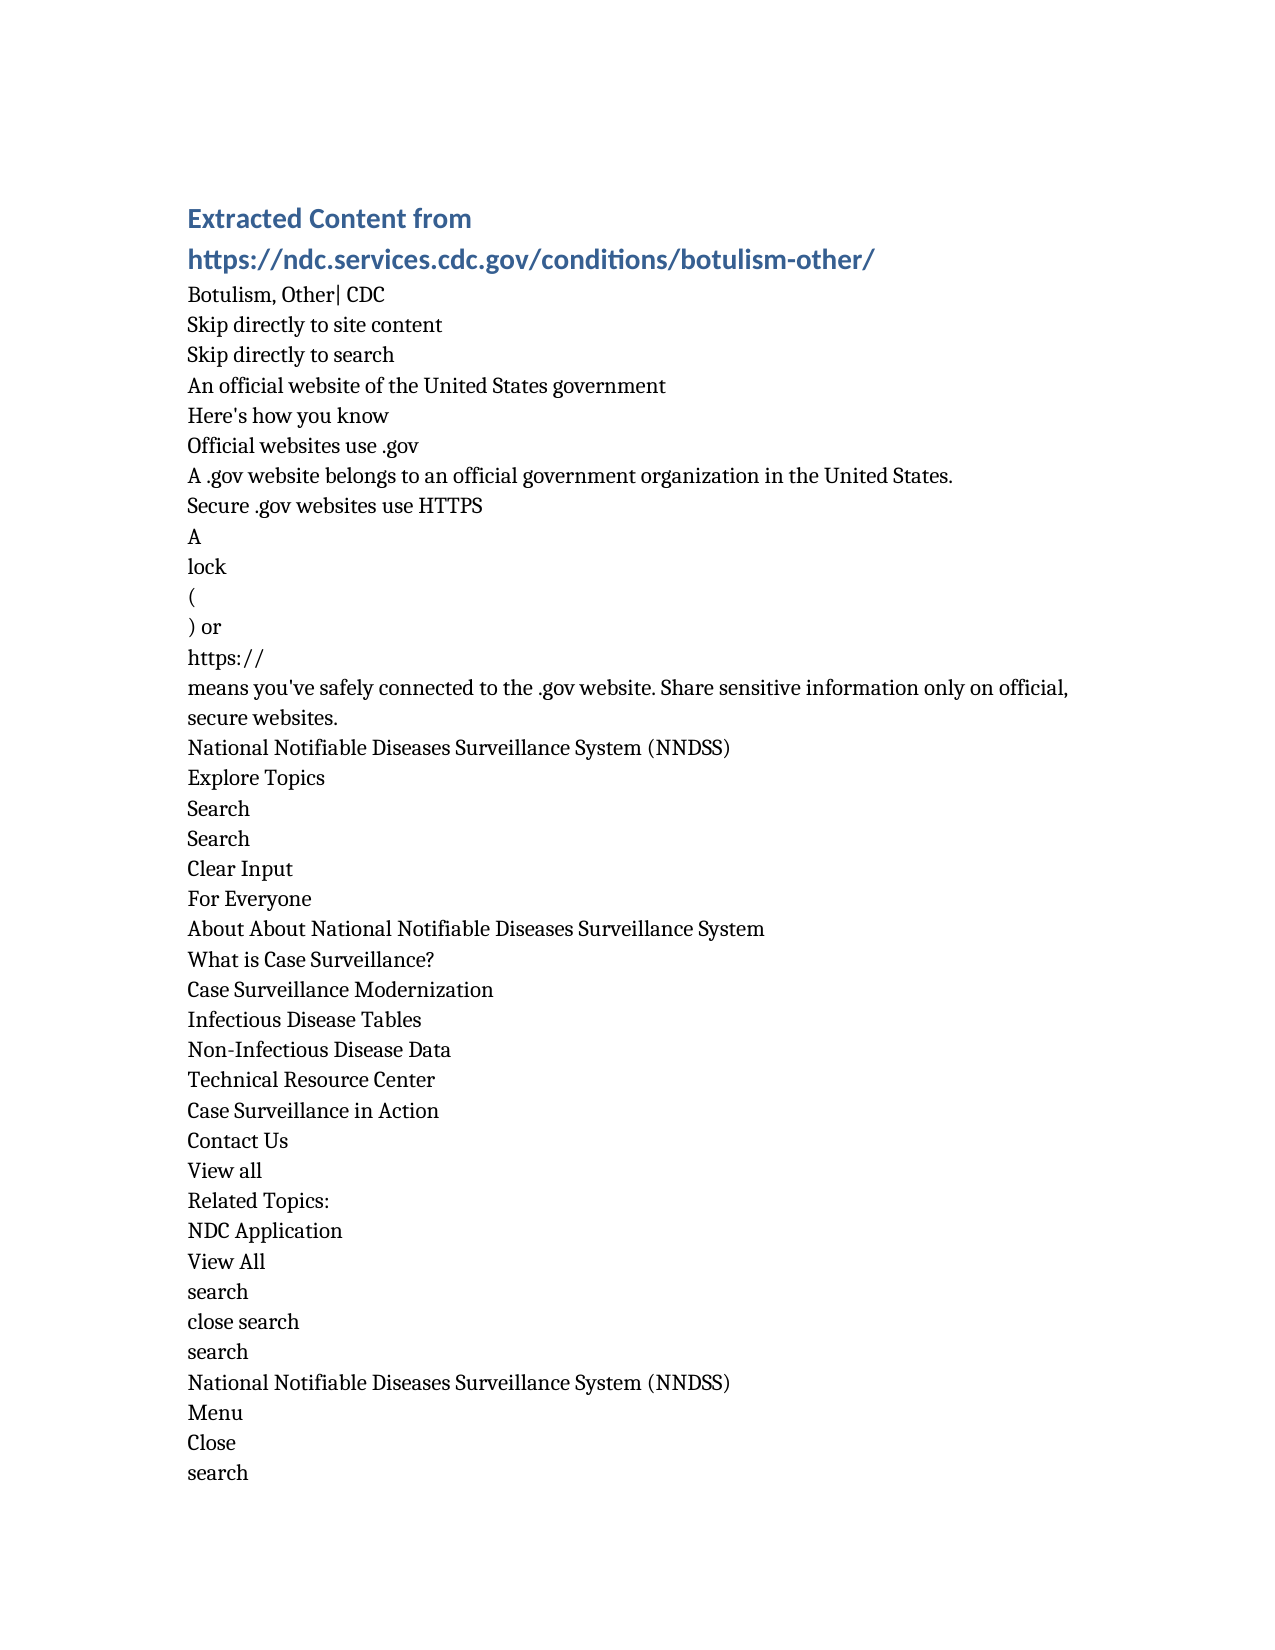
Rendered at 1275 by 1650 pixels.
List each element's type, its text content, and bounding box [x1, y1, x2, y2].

subtitle Extracted Content from https://ndc.services.cdc.gov/conditions/botulism-other/ [187, 200, 1087, 277]
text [187, 282, 1087, 1486]
